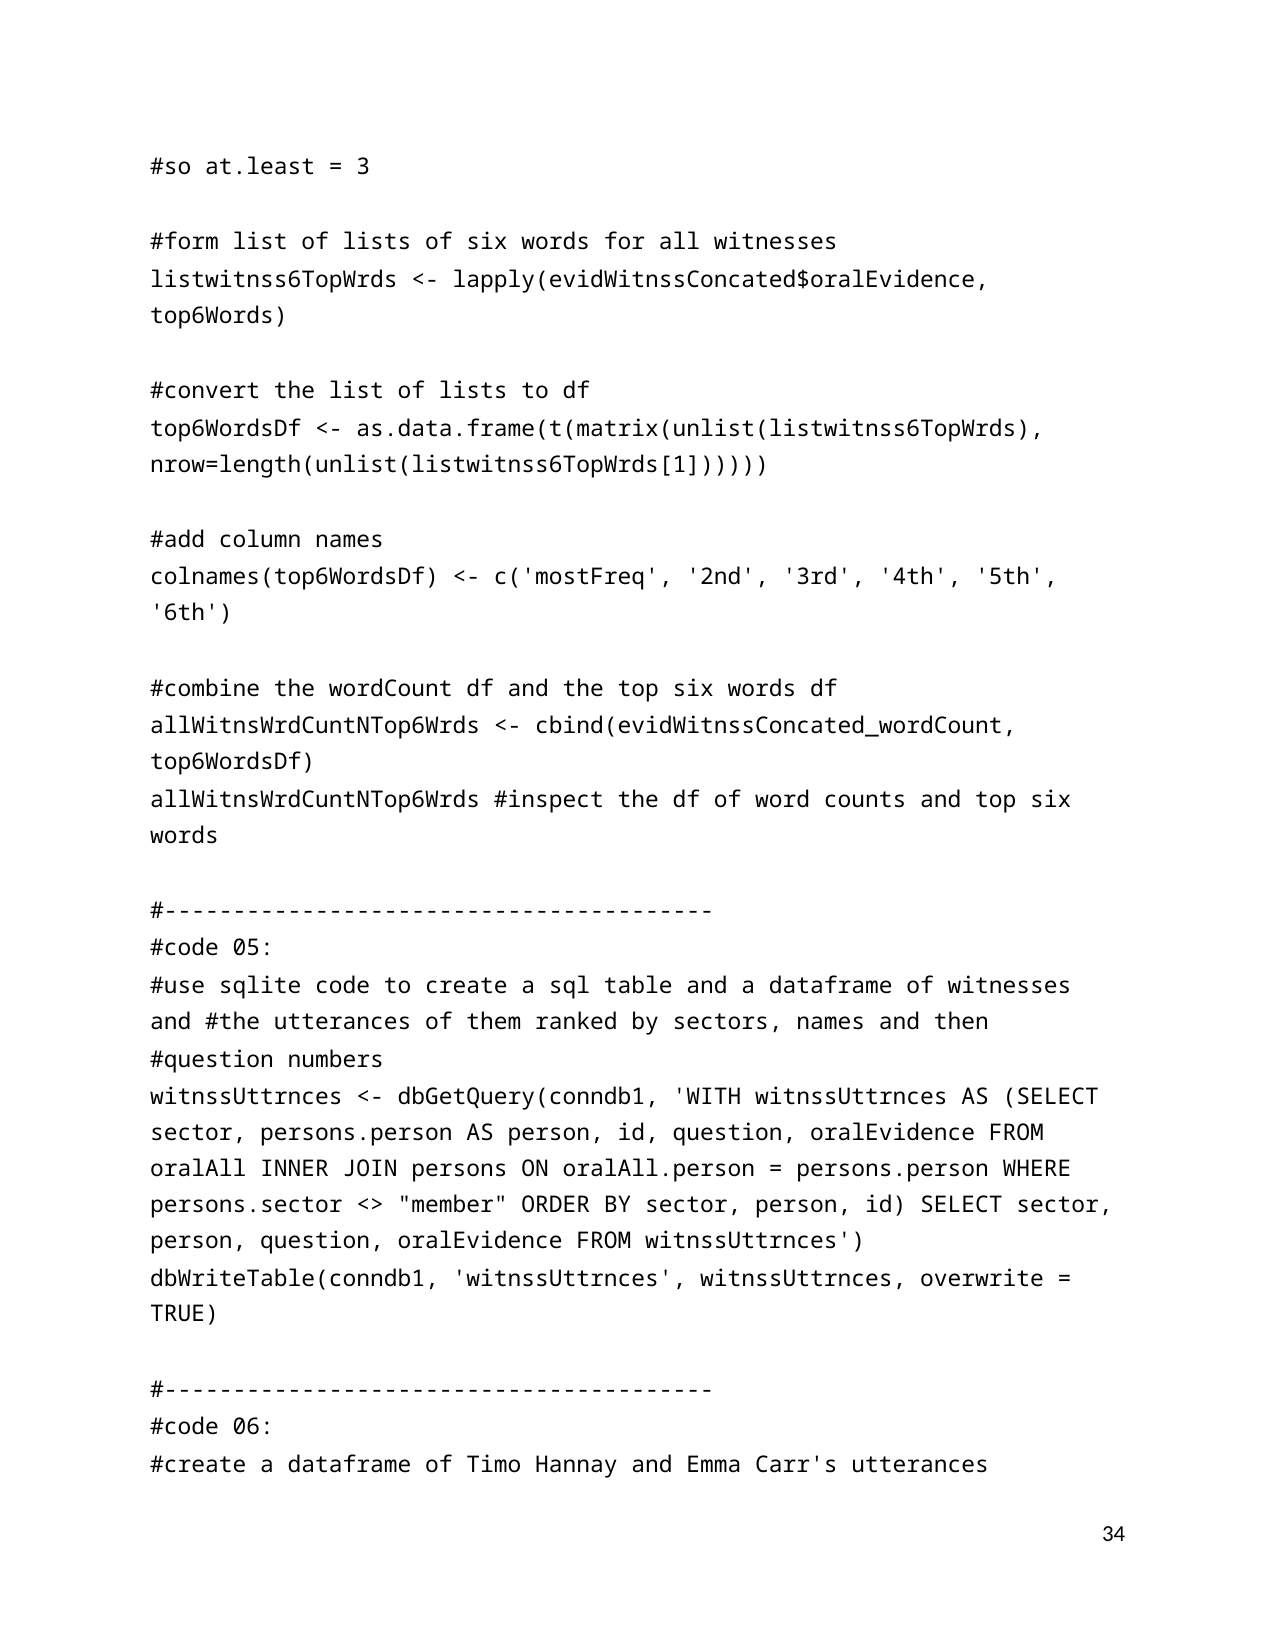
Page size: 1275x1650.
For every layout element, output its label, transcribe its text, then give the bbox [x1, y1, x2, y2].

text #add column names [150, 523, 1125, 554]
text allWitnsWrdCuntNTop6Wrds <- cbind(evidWitnssConcated_wordCount, top6WordsDf) [150, 709, 1125, 776]
text #combine the wordCount df and the top six words df [150, 671, 1125, 703]
text colnames(top6WordsDf) <- c('mostFreq', '2nd', '3rd', '4th', '5th', '6th') [150, 560, 1125, 627]
text listwitnss6TopWrds <- lapply(evidWitnssConcated$oralEvidence, top6Words) [150, 263, 1125, 330]
text witnssUttrnces <- dbGetQuery(conndb1, 'WITH witnssUttrnces AS (SELECT sector, persons.person AS person, id, question, oralEvidence FROM oralAll INNER JOIN persons ON oralAll.person = persons.person WHERE persons.sector <> "member" ORDER BY sector, person, id) SELECT sector, person, question, oralEvidence FROM witnssUttrnces') [150, 1080, 1125, 1255]
text #code 05: [150, 931, 1125, 963]
text #code 06: [150, 1410, 1125, 1441]
text #question numbers [150, 1042, 1125, 1074]
text #convert the list of lists to df [150, 374, 1125, 405]
text #use sqlite code to create a sql table and a dataframe of witnesses and #the utterances of them ranked by sectors, names and then [150, 969, 1125, 1036]
text #so at.least = 3 [150, 150, 1125, 181]
text top6WordsDf <- as.data.frame(t(matrix(unlist(listwitnss6TopWrds), nrow=length(unlist(listwitnss6TopWrds[1]))))) [150, 412, 1125, 479]
text #form list of lists of six words for all witnesses [150, 225, 1125, 256]
text allWitnsWrdCuntNTop6Wrds #inspect the df of word counts and top six words [150, 783, 1125, 850]
text #create a dataframe of Timo Hannay and Emma Carr's utterances [150, 1448, 1125, 1479]
text dbWriteTable(conndb1, 'witnssUttrnces', witnssUttrnces, overwrite = TRUE) [150, 1261, 1125, 1329]
text #---------------------------------------- [150, 1373, 1125, 1404]
text #---------------------------------------- [150, 894, 1125, 925]
